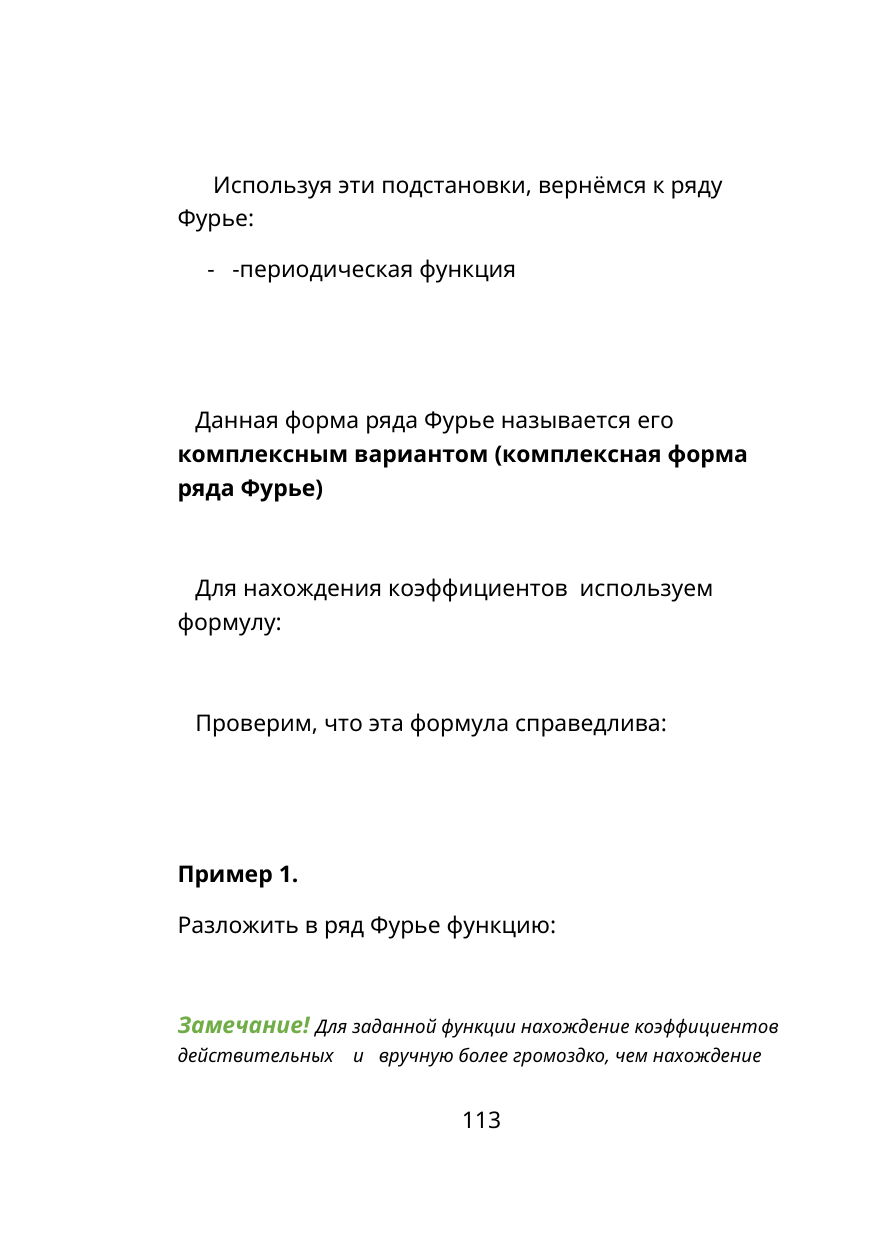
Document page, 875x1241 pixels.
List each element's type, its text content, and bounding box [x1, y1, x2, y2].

text Пример 1. [177, 858, 786, 889]
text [177, 1009, 786, 1068]
text Разложить в ряд Фурье функцию: [177, 908, 786, 940]
text - -периодическая функция [177, 253, 786, 284]
text Данная форма ряда Фурье называется его комплексным вариантом (комплексная форма ряда Фурье) [177, 404, 786, 503]
text Используя эти подстановки, вернёмся к ряду Фурье: [177, 168, 786, 233]
text Проверим, что эта формула справедлива: [177, 707, 786, 738]
text Для нахождения коэффициентов используем формулу: [177, 572, 786, 637]
